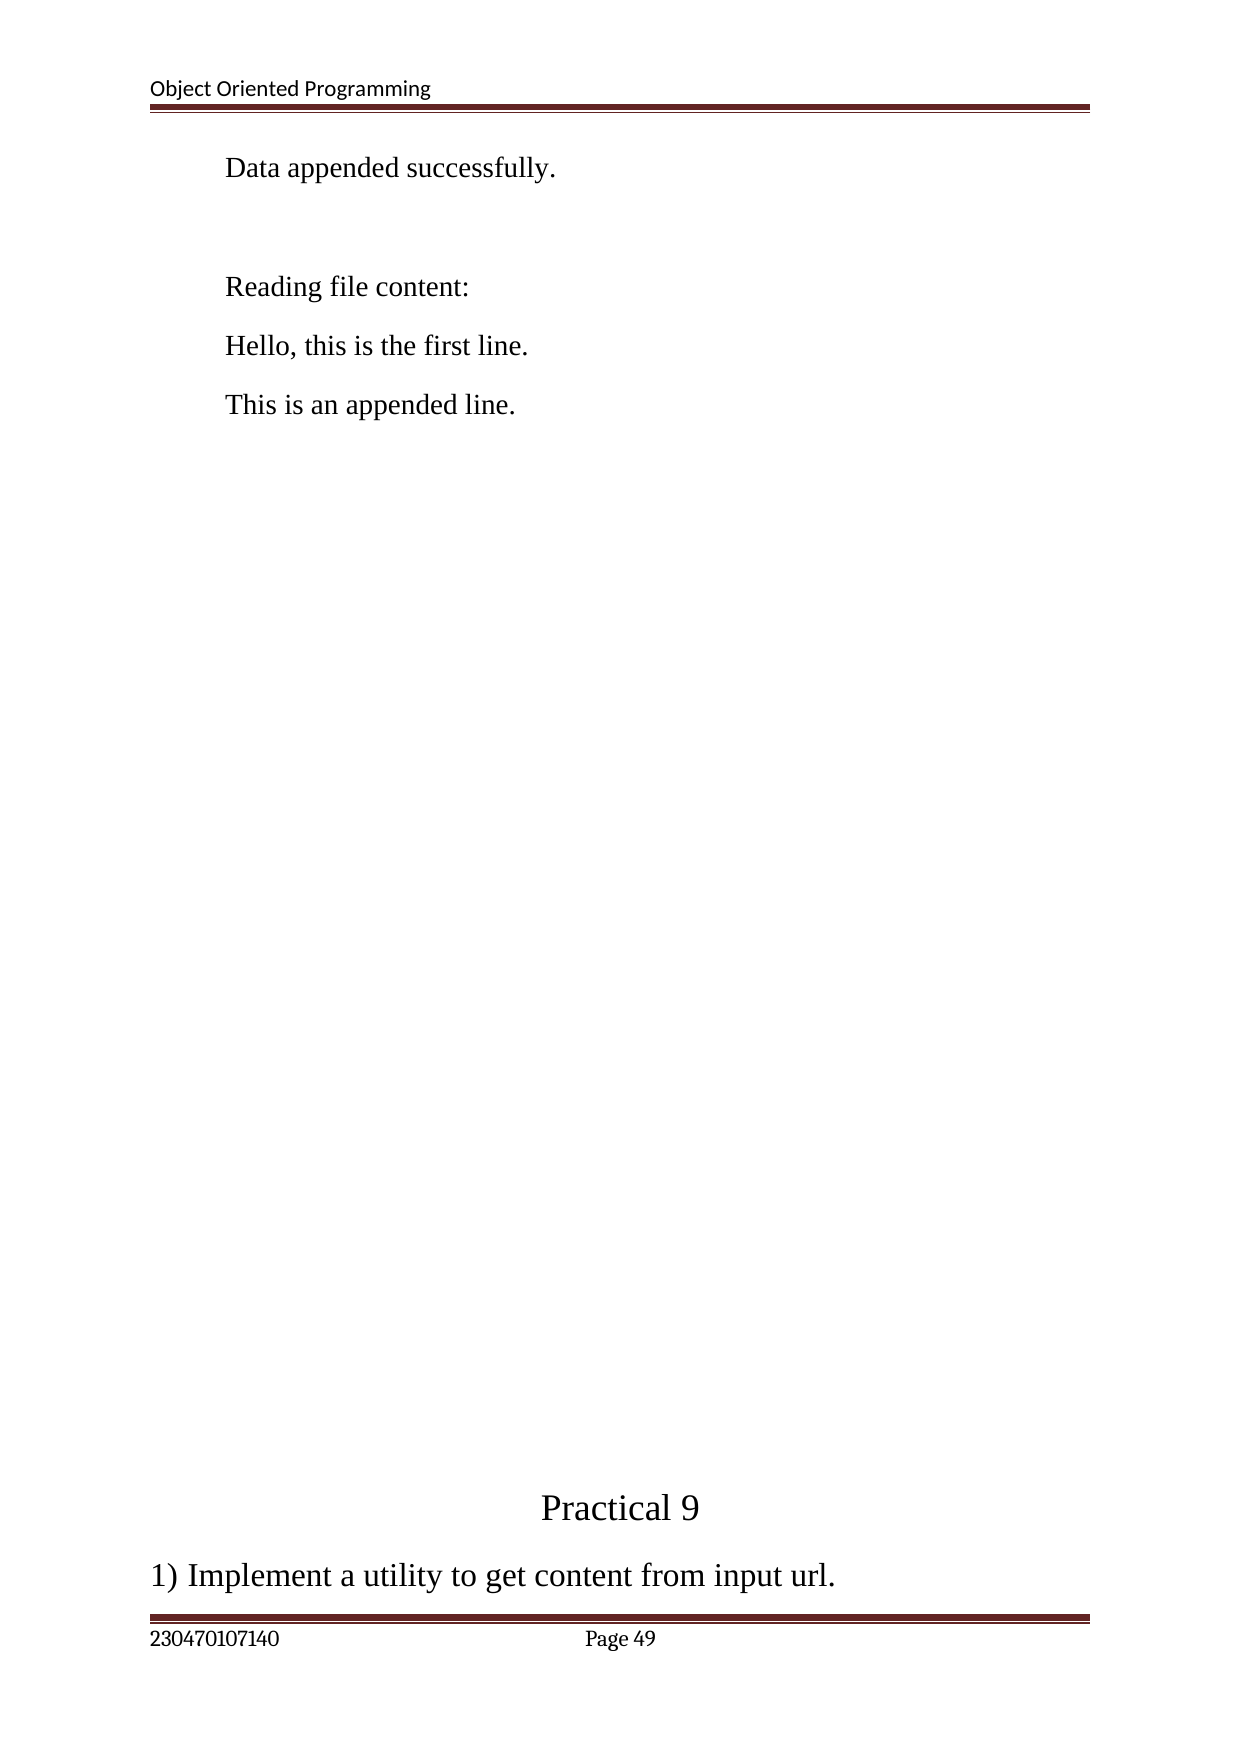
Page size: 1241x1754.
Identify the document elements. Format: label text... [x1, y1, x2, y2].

text This is an appended line. [150, 387, 1090, 421]
text Hello, this is the first line. [150, 328, 1090, 362]
list Implement a utility to get content from input url. [150, 1556, 1090, 1594]
text Data appended successfully. [150, 150, 1090, 183]
text Reading file content: [150, 269, 1090, 302]
text Practical 9 [150, 1485, 1090, 1528]
